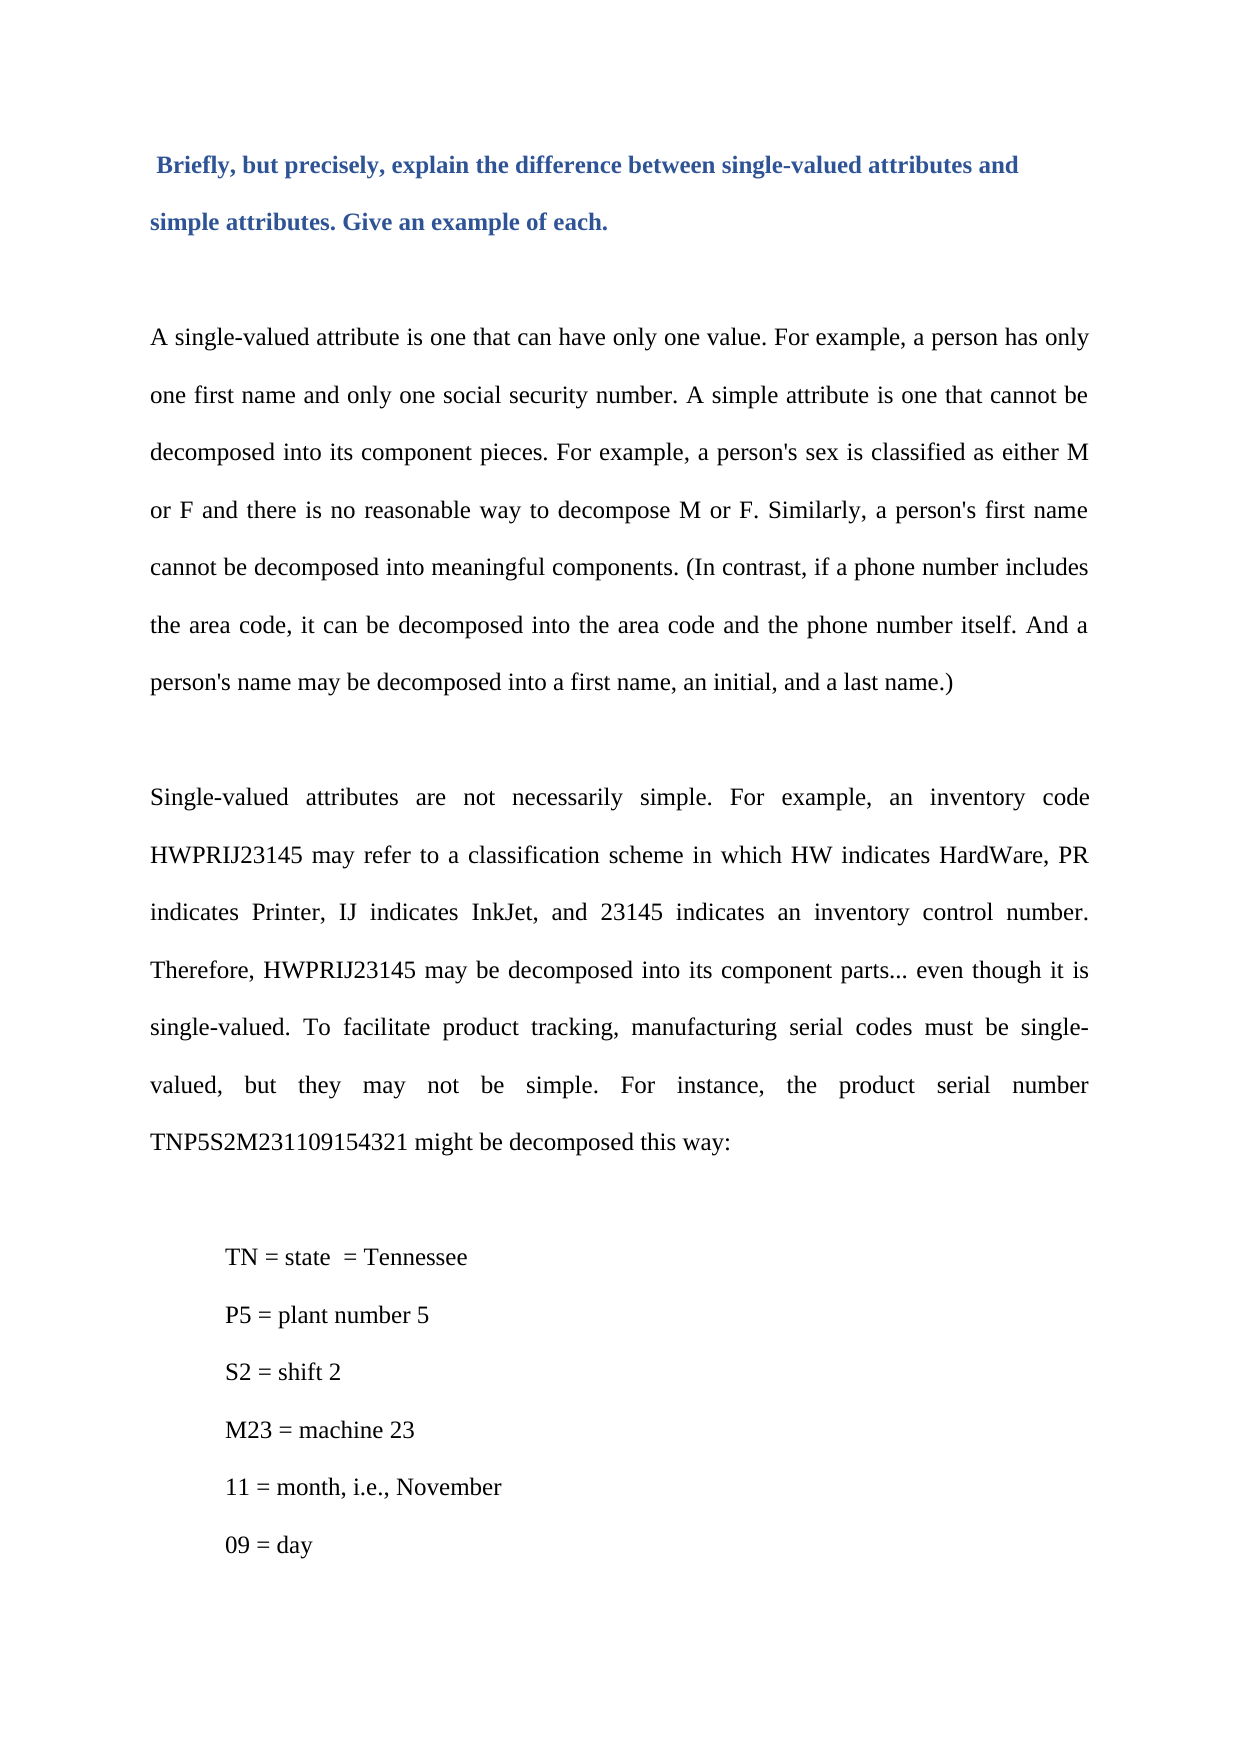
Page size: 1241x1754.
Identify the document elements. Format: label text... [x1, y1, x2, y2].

text A single-valued attribute is one that can have only one value. For example, a person has only one first name and only one social security number. A simple attribute is one that cannot be decomposed into its component pieces. For example, a person's sex is classified as either M or F and there is no reasonable way to decompose M or F. Similarly, a person's first name cannot be decomposed into meaningful components. (In contrast, if a phone number includes the area code, it can be decomposed into the area code and the phone number itself. And a person's name may be decomposed into a first name, an initial, and a last name.) [150, 322, 1090, 696]
text 09 = day [150, 1530, 1090, 1559]
text P5 = plant number 5 [150, 1300, 1090, 1329]
text TN = state = Tennessee [150, 1242, 1090, 1271]
text Single-valued attributes are not necessarily simple. For example, an inventory code HWPRIJ23145 may refer to a classification scheme in which HW indicates HardWare, PR indicates Printer, IJ indicates InkJet, and 23145 indicates an inventory control number. Therefore, HWPRIJ23145 may be decomposed into its component parts... even though it is single-valued. To facilitate product tracking, manufacturing serial codes must be single-valued, but they may not be simple. For instance, the product serial number TNP5S2M231109154321 might be decomposed this way: [150, 782, 1090, 1156]
text M23 = machine 23 [150, 1415, 1090, 1444]
subtitle Briefly, but precisely, explain the difference between single-valued attributes and simple attributes. Give an example of each. [150, 150, 1090, 236]
text 11 = month, i.e., November [150, 1472, 1090, 1501]
text S2 = shift 2 [150, 1357, 1090, 1386]
